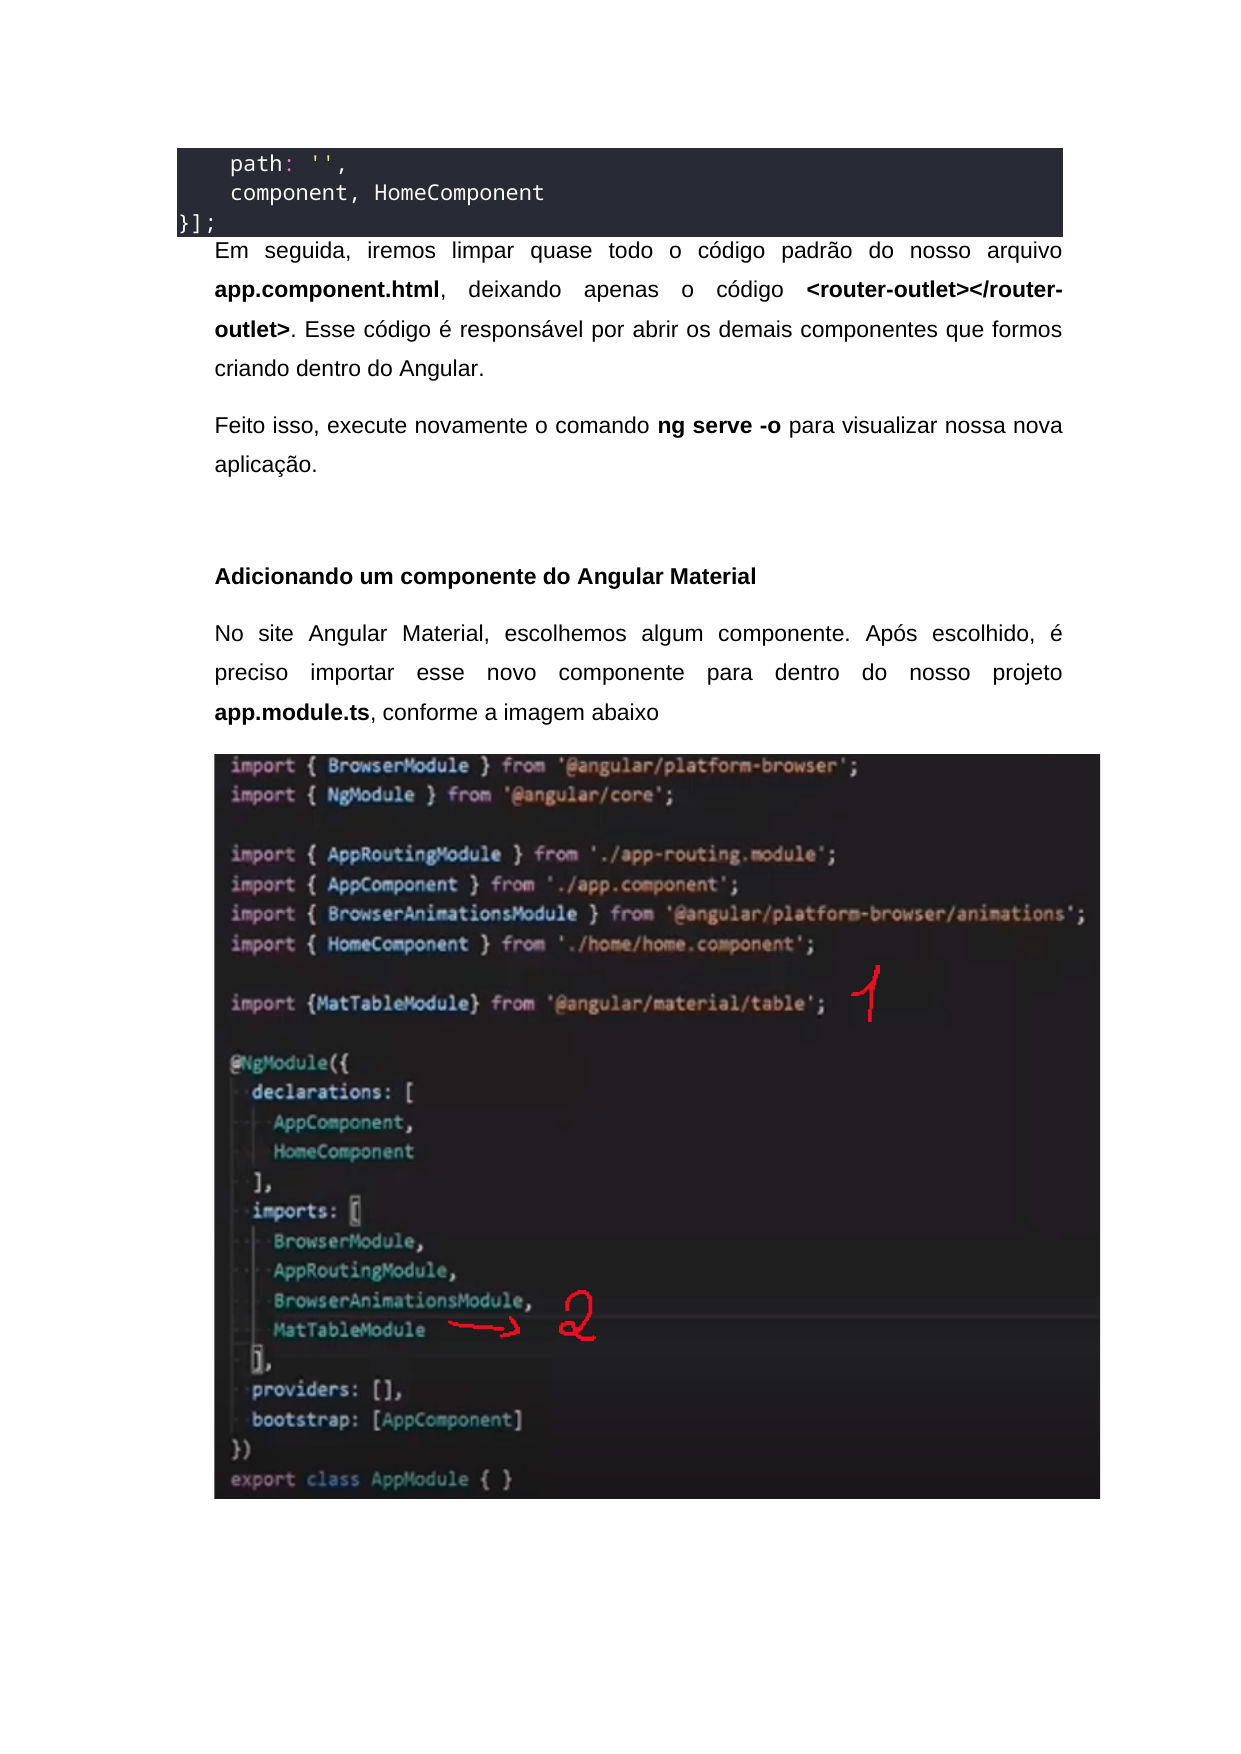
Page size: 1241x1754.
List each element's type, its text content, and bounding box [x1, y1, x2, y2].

text path: '', [177, 148, 1063, 177]
text Feito isso, execute novamente o comando ng serve -o para visualizar nossa nova aplicação. [214, 412, 1063, 477]
text Em seguida, iremos limpar quase todo o código padrão do nosso arquivo app.component.html, deixando apenas o código <router-outlet></router-outlet>. Esse código é responsável por abrir os demais componentes que formos criando dentro do Angular. [214, 237, 1063, 382]
text No site Angular Material, escolhemos algum componente. Após escolhido, é preciso importar esse novo componente para dentro do nosso projeto app.module.ts, conforme a imagem abaixo [214, 619, 1063, 725]
picture [214, 754, 1101, 1499]
text }]; [177, 207, 1063, 237]
text Adicionando um componente do Angular Material [214, 563, 1063, 590]
text component, HomeComponent [177, 177, 1063, 207]
